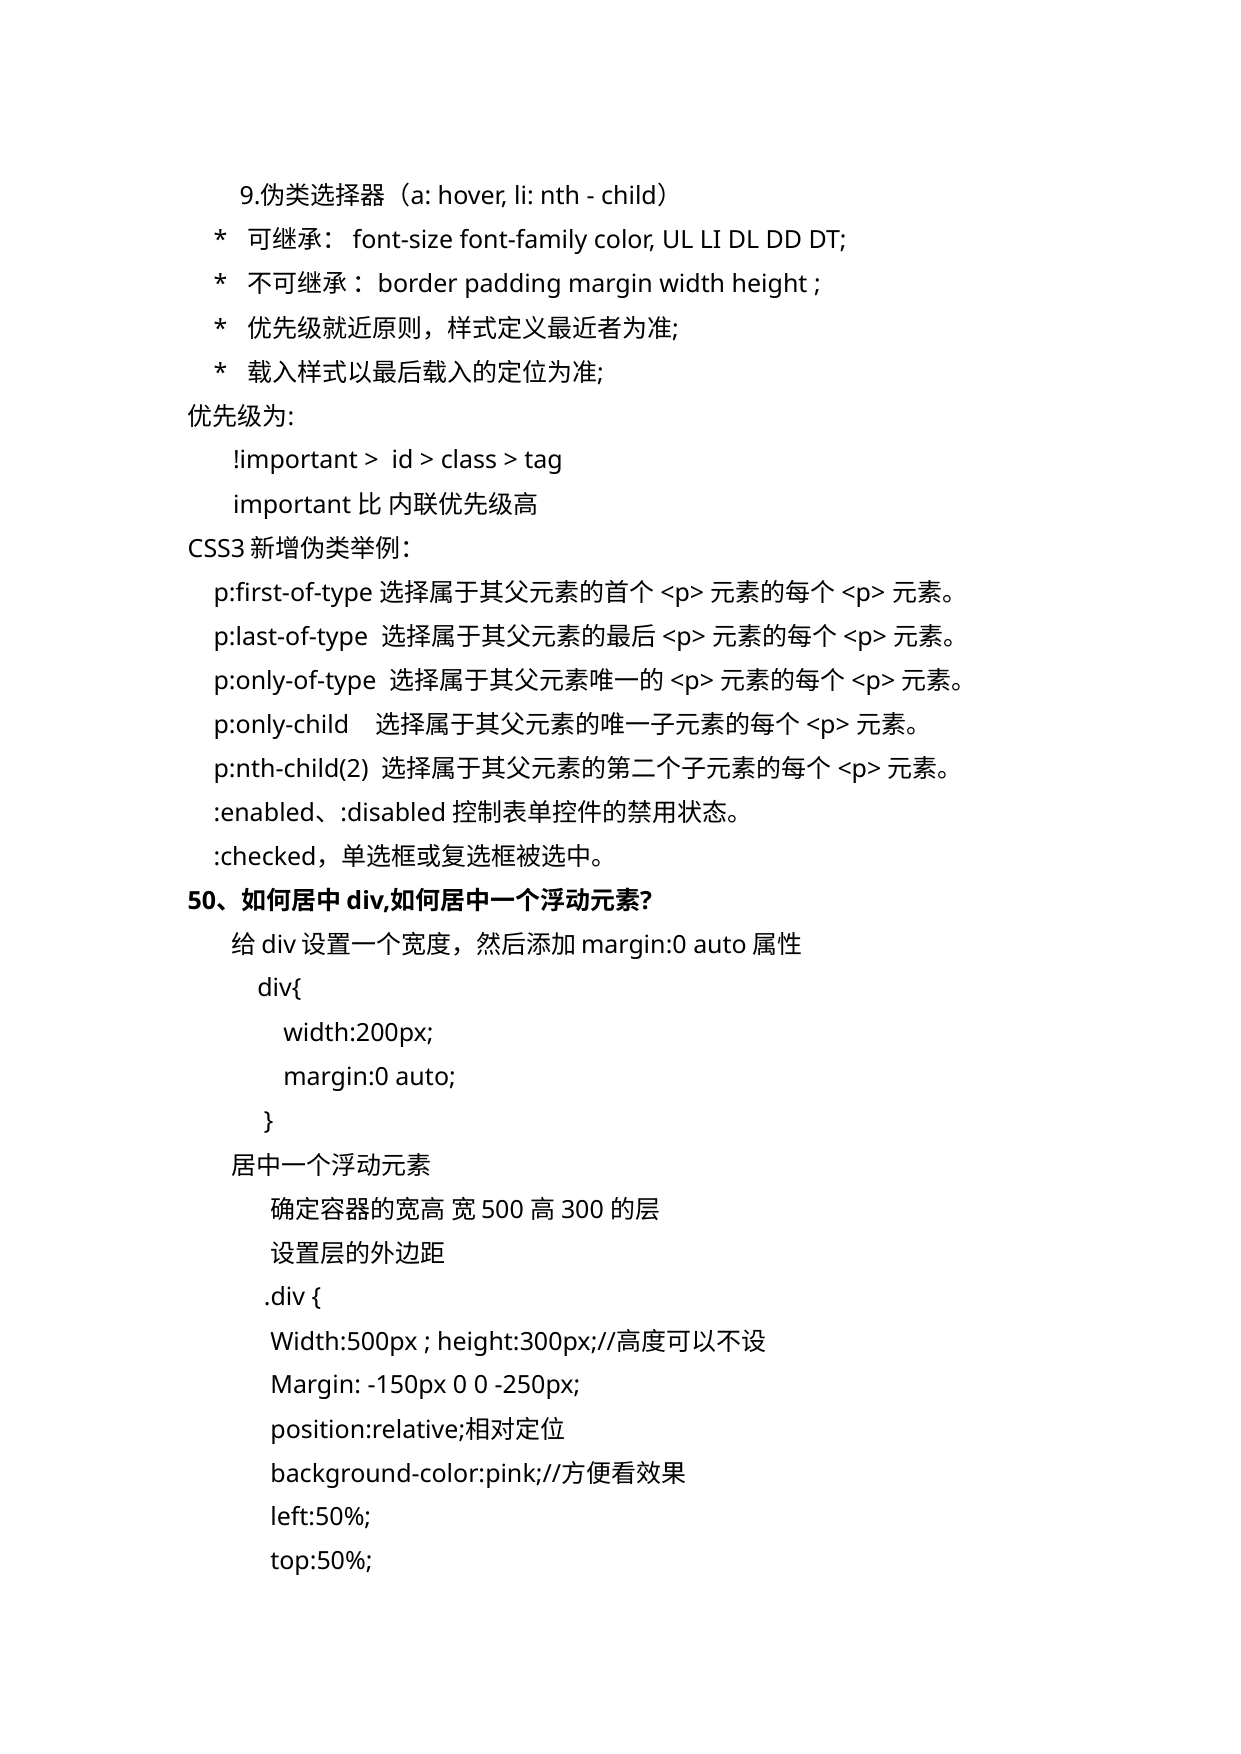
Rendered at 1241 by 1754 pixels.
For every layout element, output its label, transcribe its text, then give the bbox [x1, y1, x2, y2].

text 设置层的外边距 [231, 1229, 1053, 1273]
text margin:0 auto; [231, 1053, 1053, 1097]
text CSS3新增伪类举例： [187, 524, 1053, 568]
text 居中一个浮动元素 [231, 1141, 1053, 1185]
text width:200px; [231, 1009, 1053, 1053]
text div{ [231, 965, 1053, 1009]
text Width:500px ; height:300px;//高度可以不设 [231, 1318, 1053, 1362]
text !important > id > class > tag [187, 436, 1053, 480]
text 优先级为: [187, 392, 1053, 436]
text p:only-child 选择属于其父元素的唯一子元素的每个 <p> 元素。 [187, 701, 1053, 745]
text 9.伪类选择器（a: hover, li: nth - child） [187, 172, 1053, 216]
text p:only-of-type 选择属于其父元素唯一的 <p> 元素的每个 <p> 元素。 [187, 657, 1053, 701]
text position:relative;相对定位 [231, 1406, 1053, 1450]
text * 载入样式以最后载入的定位为准; [187, 348, 1053, 392]
text * 优先级就近原则，样式定义最近者为准; [187, 304, 1053, 348]
text 50、如何居中div,如何居中一个浮动元素? [187, 877, 1053, 921]
text :enabled、:disabled 控制表单控件的禁用状态。 [187, 789, 1053, 833]
text .div { [231, 1273, 1053, 1318]
text 确定容器的宽高 宽500 高 300 的层 [231, 1185, 1053, 1229]
text p:first-of-type 选择属于其父元素的首个 <p> 元素的每个 <p> 元素。 [187, 568, 1053, 613]
text background-color:pink;//方便看效果 [231, 1450, 1053, 1494]
text 给div设置一个宽度，然后添加margin:0 auto属性 [231, 921, 1053, 965]
text } [231, 1097, 1053, 1141]
text p:nth-child(2) 选择属于其父元素的第二个子元素的每个 <p> 元素。 [187, 745, 1053, 789]
text p:last-of-type 选择属于其父元素的最后 <p> 元素的每个 <p> 元素。 [187, 613, 1053, 657]
text * 不可继承 ：border padding margin width height ; [187, 260, 1053, 304]
text :checked，单选框或复选框被选中。 [187, 833, 1053, 877]
text important 比 内联优先级高 [187, 480, 1053, 524]
text top:50%; [231, 1538, 1053, 1582]
text Margin: -150px 0 0 -250px; [231, 1362, 1053, 1406]
text left:50%; [231, 1494, 1053, 1538]
text * 可继承： font-size font-family color, UL LI DL DD DT; [187, 216, 1053, 260]
